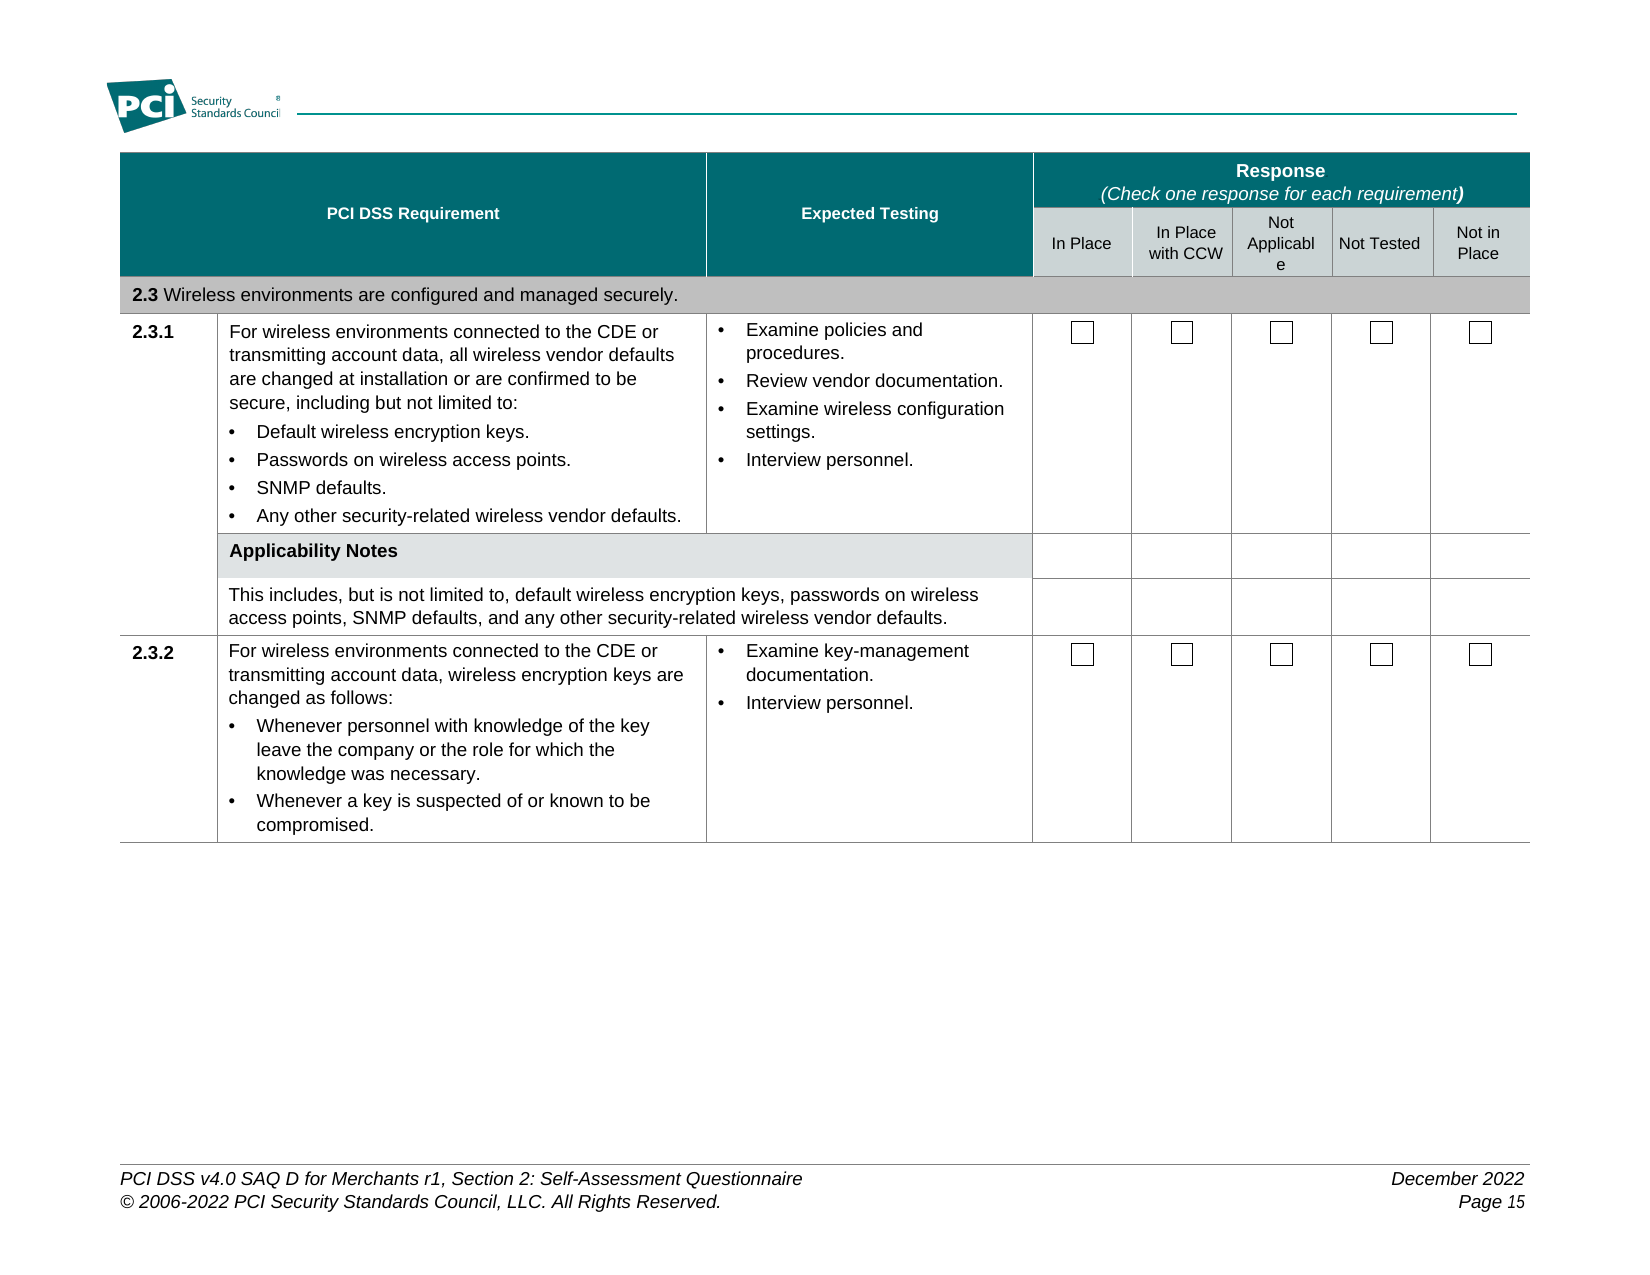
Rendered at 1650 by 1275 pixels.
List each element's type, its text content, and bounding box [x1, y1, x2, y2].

table_cell [1332, 314, 1430, 533]
table_cell [1132, 314, 1231, 533]
table_cell Not Tested [1333, 208, 1433, 276]
table_cell [1232, 579, 1331, 635]
table_cell [1132, 579, 1231, 635]
table_cell 2.3.2 [120, 636, 217, 842]
table_cell [1232, 636, 1331, 842]
table_cell In Place with CCW [1133, 208, 1232, 276]
table_cell [1232, 314, 1331, 533]
table_cell This includes, but is not limited to, default wireless encryption keys, passwords on wireless access points, SNMP defaults, and any other security-related wireless vendor defaults. [218, 578, 1032, 635]
table_cell Not in Place [1434, 208, 1530, 276]
picture [106, 79, 281, 133]
table_header Expected Testing [707, 153, 1033, 276]
table_cell [1132, 534, 1231, 578]
table_cell [1232, 534, 1331, 578]
table_cell [1033, 314, 1131, 533]
table_header PCI DSS Requirement [120, 153, 706, 276]
table_header Response4F 5F(Check one response for each requirement) [1034, 153, 1530, 207]
table_cell [1132, 636, 1231, 842]
table_cell [1332, 636, 1430, 842]
table_cell [1431, 579, 1530, 635]
table_cell Not Applicable [1233, 208, 1332, 276]
table_cell [1332, 534, 1430, 578]
table_cell [1431, 314, 1530, 533]
table_cell [1033, 534, 1131, 578]
table_cell [1033, 579, 1131, 635]
table_cell For wireless environments connected to the CDE or transmitting account data, all wireless vendor defaults are changed at installation or are confirmed to be secure, including but not limited to: Default wireless encryption keys. Passwords on wireless access points. SNMP defaults. Any other security-related wireless vendor defaults. [218, 314, 706, 533]
table_cell [1332, 579, 1430, 635]
table_cell [1431, 534, 1530, 578]
table_cell Examine key-management documentation. Interview personnel. [707, 636, 1032, 842]
table_cell [1033, 636, 1131, 842]
table_cell 2.3 Wireless environments are configured and managed securely. [120, 277, 1530, 313]
table_cell For wireless environments connected to the CDE or transmitting account data, wireless encryption keys are changed as follows: Whenever personnel with knowledge of the key leave the company or the role for which the knowledge was necessary. Whenever a key is suspected of or known to be compromised. [218, 636, 706, 842]
table_cell In Place [1034, 208, 1132, 276]
table_cell Applicability Notes [218, 534, 1032, 578]
table_cell 2.3.1 [120, 314, 217, 635]
table_cell Examine policies and procedures. Review vendor documentation. Examine wireless configuration settings. Interview personnel. [707, 314, 1032, 533]
table_cell [1431, 636, 1530, 842]
